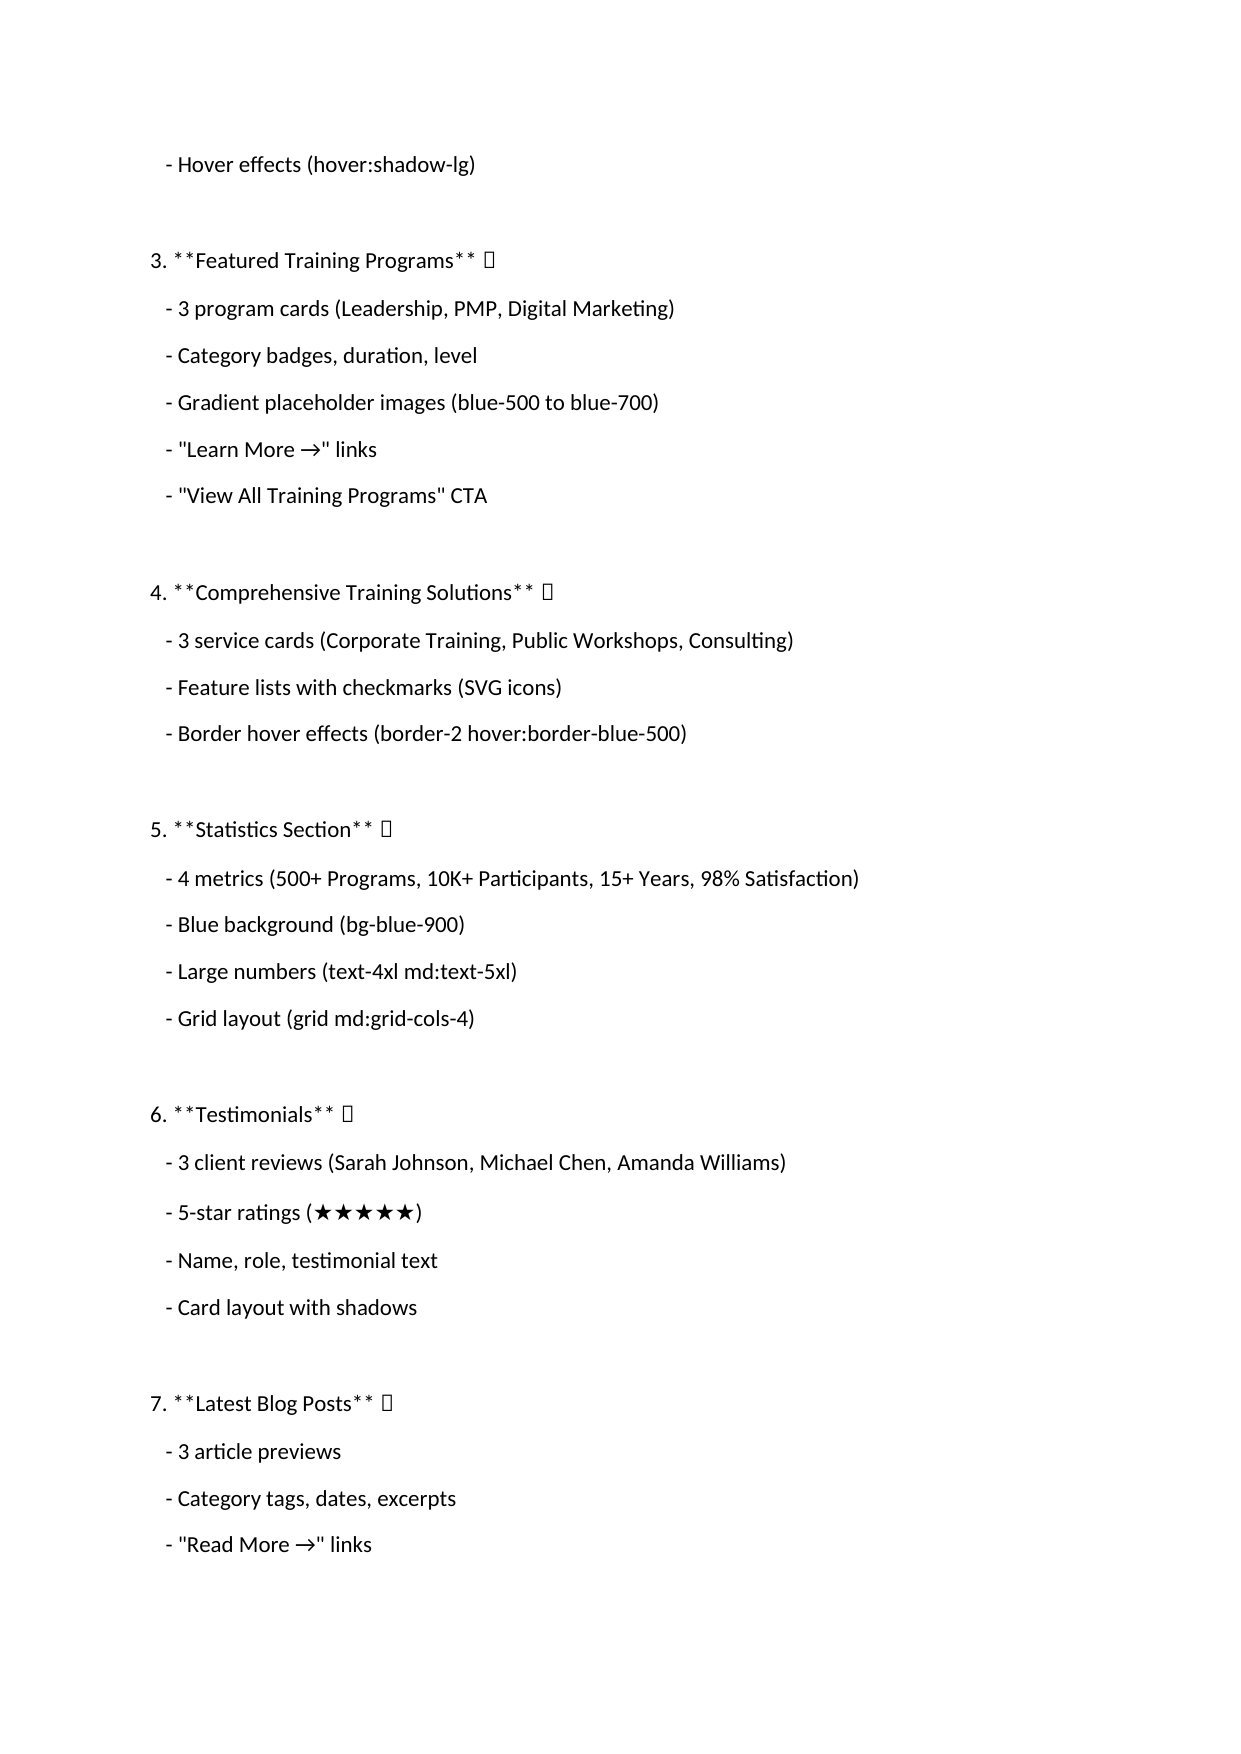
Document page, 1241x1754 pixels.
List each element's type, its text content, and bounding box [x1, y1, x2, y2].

text - Category badges, duration, level [150, 341, 1090, 369]
text - 3 service cards (Corporate Training, Public Workshops, Consulting) [150, 626, 1090, 654]
text - Grid layout (grid md:grid-cols-4) [150, 1004, 1090, 1032]
text 5. **Statistics Section** ✅ [150, 813, 1090, 844]
text 4. **Comprehensive Training Solutions** ✅ [150, 575, 1090, 607]
text - 3 article previews [150, 1437, 1090, 1465]
text - "Learn More →" links [150, 435, 1090, 463]
text - 3 client reviews (Sarah Johnson, Michael Chen, Amanda Williams) [150, 1148, 1090, 1177]
text 3. **Featured Training Programs** ✅ [150, 244, 1090, 275]
text - 4 metrics (500+ Programs, 10K+ Participants, 15+ Years, 98% Satisfaction) [150, 864, 1090, 892]
text - Feature lists with checkmarks (SVG icons) [150, 673, 1090, 701]
text 7. **Latest Blog Posts** ✅ [150, 1386, 1090, 1418]
text - Blue background (bg-blue-900) [150, 911, 1090, 939]
text - Border hover effects (border-2 hover:border-blue-500) [150, 719, 1090, 748]
text - Large numbers (text-4xl md:text-5xl) [150, 957, 1090, 986]
text - Card layout with shadows [150, 1293, 1090, 1321]
text - 3 program cards (Leadership, PMP, Digital Marketing) [150, 294, 1090, 322]
text - "Read More →" links [150, 1531, 1090, 1559]
text - Name, role, testimonial text [150, 1246, 1090, 1274]
text 6. **Testimonials** ✅ [150, 1098, 1090, 1129]
text - "View All Training Programs" CTA [150, 482, 1090, 510]
text - Category tags, dates, excerpts [150, 1484, 1090, 1512]
text - 5-star ratings (★★★★★) [150, 1195, 1090, 1227]
text - Gradient placeholder images (blue-500 to blue-700) [150, 388, 1090, 416]
text - Hover effects (hover:shadow-lg) [150, 150, 1090, 178]
